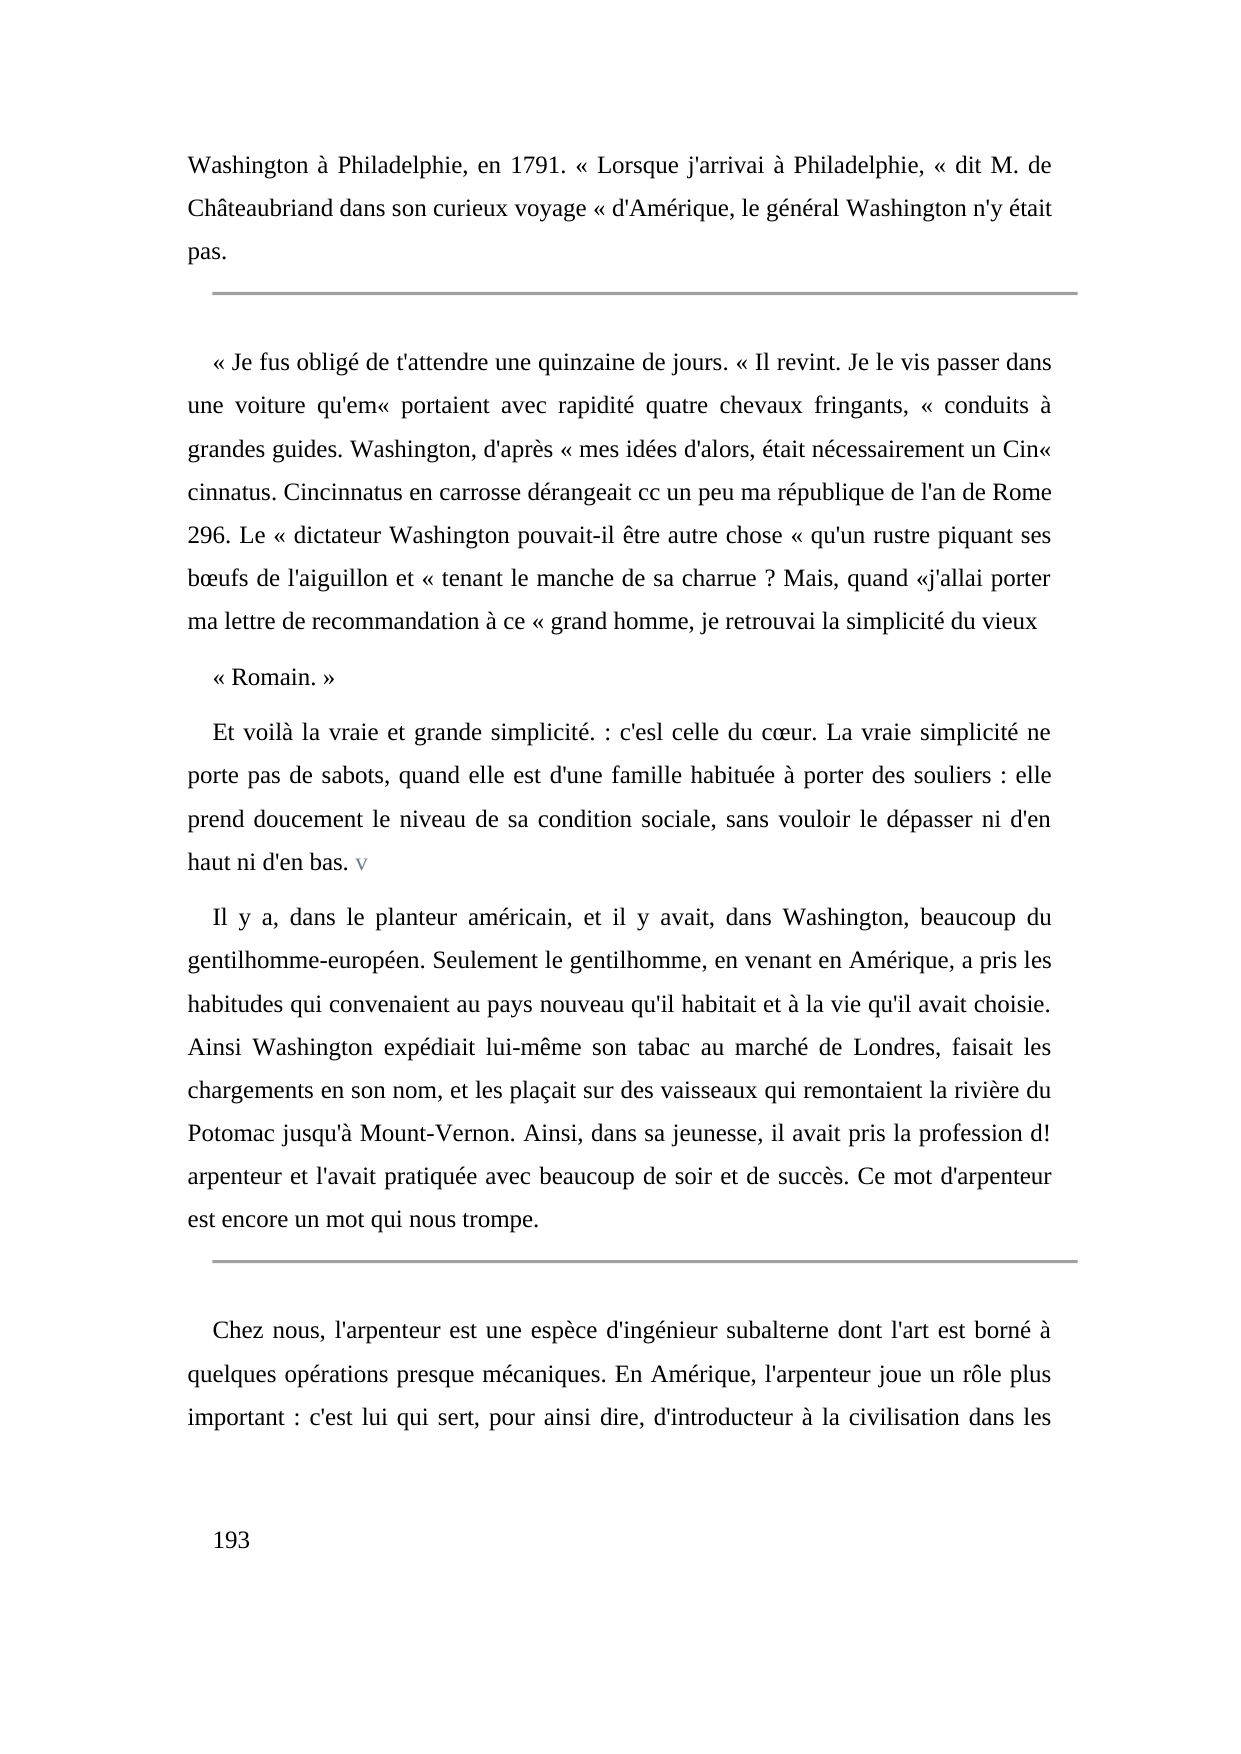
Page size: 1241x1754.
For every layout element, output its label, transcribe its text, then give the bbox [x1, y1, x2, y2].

text « Je fus obligé de t'attendre une quinzaine de jours. « Il revint. Je le vis passer dans une voiture qu'em« portaient avec rapidité quatre chevaux fringants, « conduits à grandes guides. Washington, d'après « mes idées d'alors, était nécessairement un Cin« cinnatus. Cincinnatus en carrosse dérangeait cc un peu ma république de l'an de Rome 296. Le « dictateur Washington pouvait-il être autre chose « qu'un rustre piquant ses bœufs de l'aiguillon et « tenant le manche de sa charrue ? Mais, quand «j'allai porter ma lettre de recommandation à ce « grand homme, je retrouvai la simplicité du vieux [187, 347, 1053, 635]
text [187, 1316, 1053, 1431]
text Il y a, dans le planteur américain, et il y avait, dans Washington, beaucoup du gentilhomme-européen. Seulement le gentilhomme, en venant en Amérique, a pris les habitudes qui convenaient au pays nouveau qu'il habitait et à la vie qu'il avait choisie. Ainsi Washington expédiait lui-même son tabac au marché de Londres, faisait les chargements en son nom, et les plaçait sur des vaisseaux qui remontaient la rivière du Potomac jusqu'à Mount-Vernon. Ainsi, dans sa jeunesse, il avait pris la profession d!arpenteur et l'avait pratiquée avec beaucoup de soir et de succès. Ce mot d'arpenteur est encore un mot qui nous trompe. [187, 902, 1053, 1233]
text « Romain. » [187, 662, 1053, 691]
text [187, 150, 1053, 265]
text Et voilà la vraie et grande simplicité. : c'esl celle du cœur. La vraie simplicité ne porte pas de sabots, quand elle est d'une famille habituée à porter des souliers : elle prend doucement le niveau de sa condition sociale, sans vouloir le dépasser ni d'en haut ni d'en bas. v [187, 717, 1053, 876]
